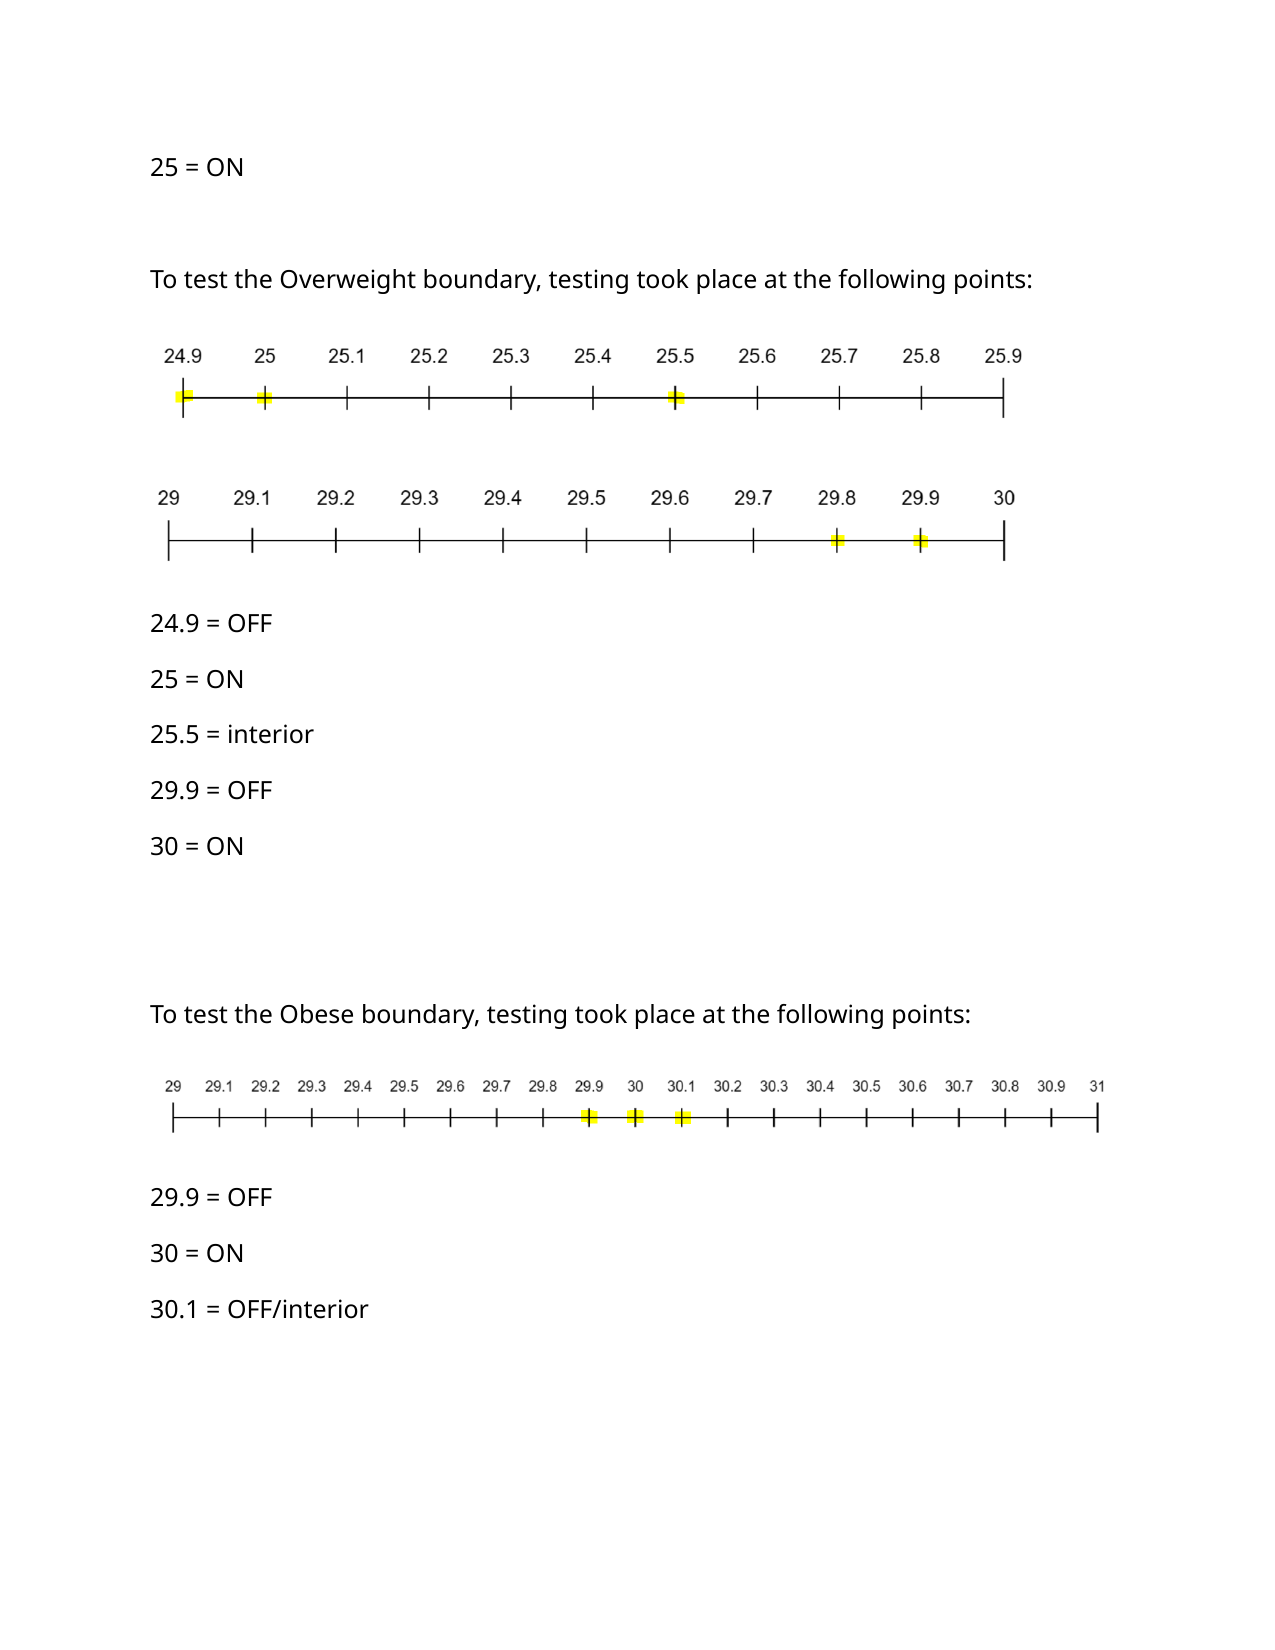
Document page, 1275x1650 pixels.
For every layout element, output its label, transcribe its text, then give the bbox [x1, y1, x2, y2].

text 30 = ON [150, 1236, 1125, 1269]
text 29.9 = OFF [150, 773, 1125, 807]
picture [150, 1052, 1125, 1158]
picture [150, 472, 1024, 584]
text To test the Overweight boundary, testing took place at the following points: [150, 262, 1125, 296]
picture [150, 317, 1042, 451]
text To test the Obese boundary, testing took place at the following points: [150, 996, 1125, 1030]
text 25.5 = interior [150, 717, 1125, 751]
text 29.9 = OFF [150, 1180, 1125, 1214]
text 30 = ON [150, 829, 1125, 863]
text 30.1 = OFF/interior [150, 1291, 1125, 1325]
text 24.9 = OFF [150, 606, 1125, 639]
text 25 = ON [150, 150, 1125, 184]
text 25 = ON [150, 661, 1125, 695]
